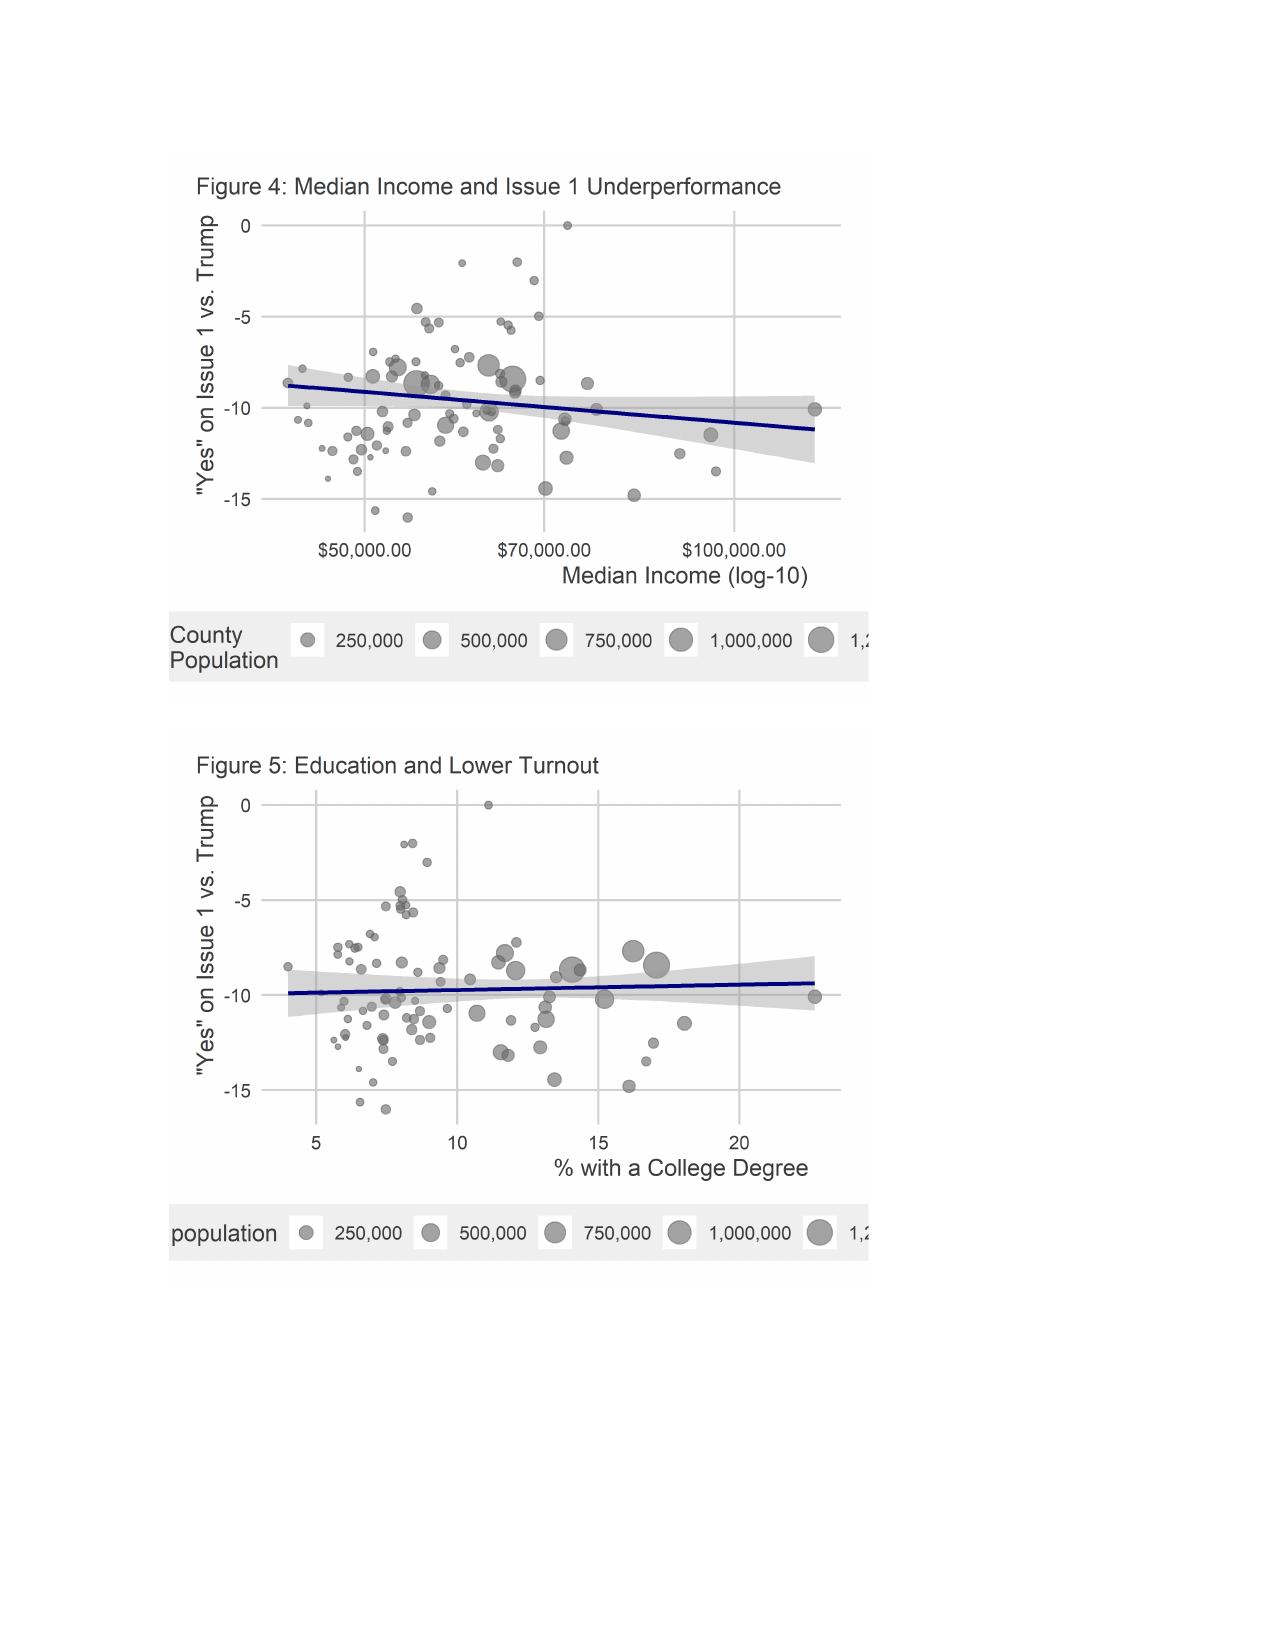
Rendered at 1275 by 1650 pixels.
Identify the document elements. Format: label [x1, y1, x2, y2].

picture [168, 150, 869, 710]
picture [168, 728, 869, 1289]
